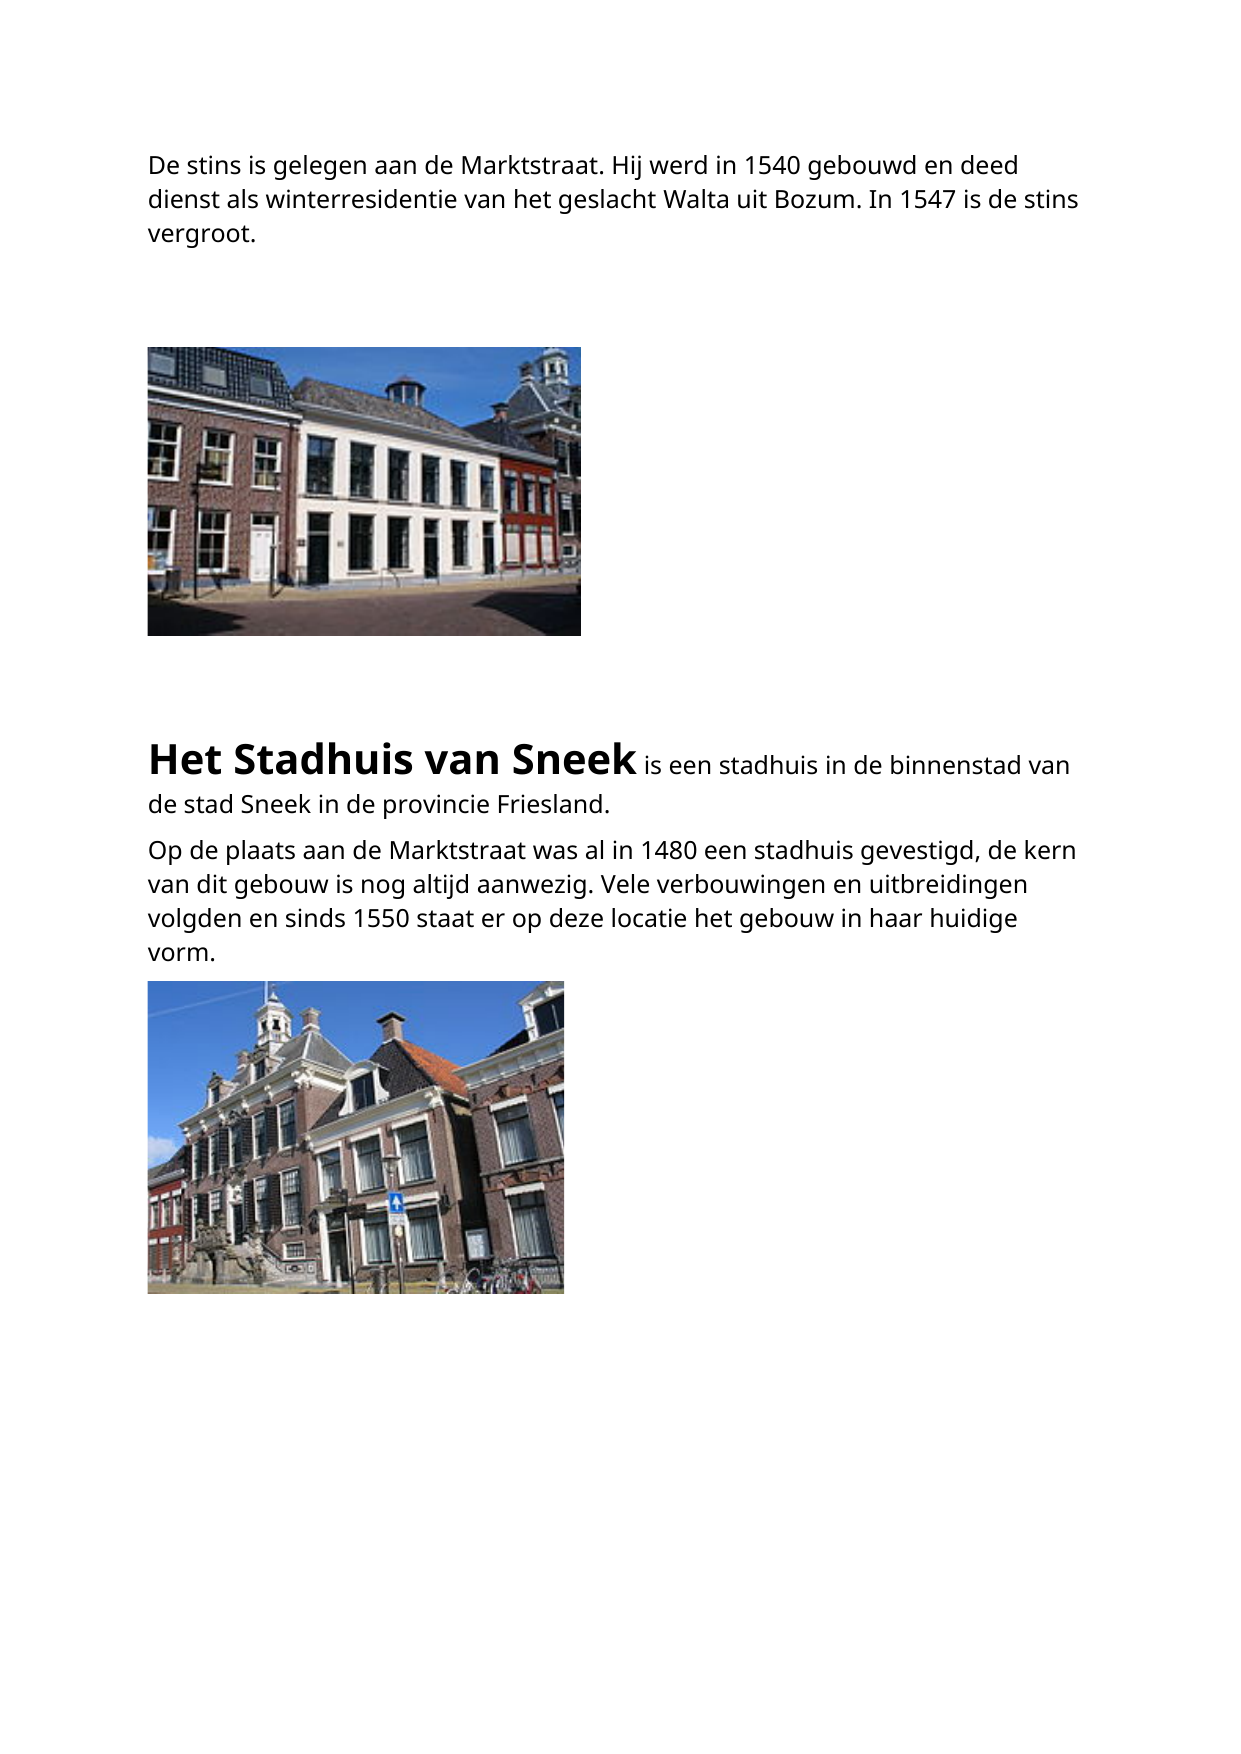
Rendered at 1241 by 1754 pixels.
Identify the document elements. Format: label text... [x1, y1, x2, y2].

text De stins is gelegen aan de Marktstraat. Hij werd in 1540 gebouwd en deed dienst als winterresidentie van het geslacht Walta uit Bozum. In 1547 is de stins vergroot. [148, 148, 1093, 250]
text Op de plaats aan de Marktstraat was al in 1480 een stadhuis gevestigd, de kern van dit gebouw is nog altijd aanwezig. Vele verbouwingen en uitbreidingen volgden en sinds 1550 staat er op deze locatie het gebouw in haar huidige vorm. [148, 833, 1093, 969]
picture [147, 347, 581, 636]
text Het Stadhuis van Sneek is een stadhuis in de binnenstad van de stad Sneek in de provincie Friesland. [148, 729, 1093, 820]
picture [147, 981, 565, 1294]
